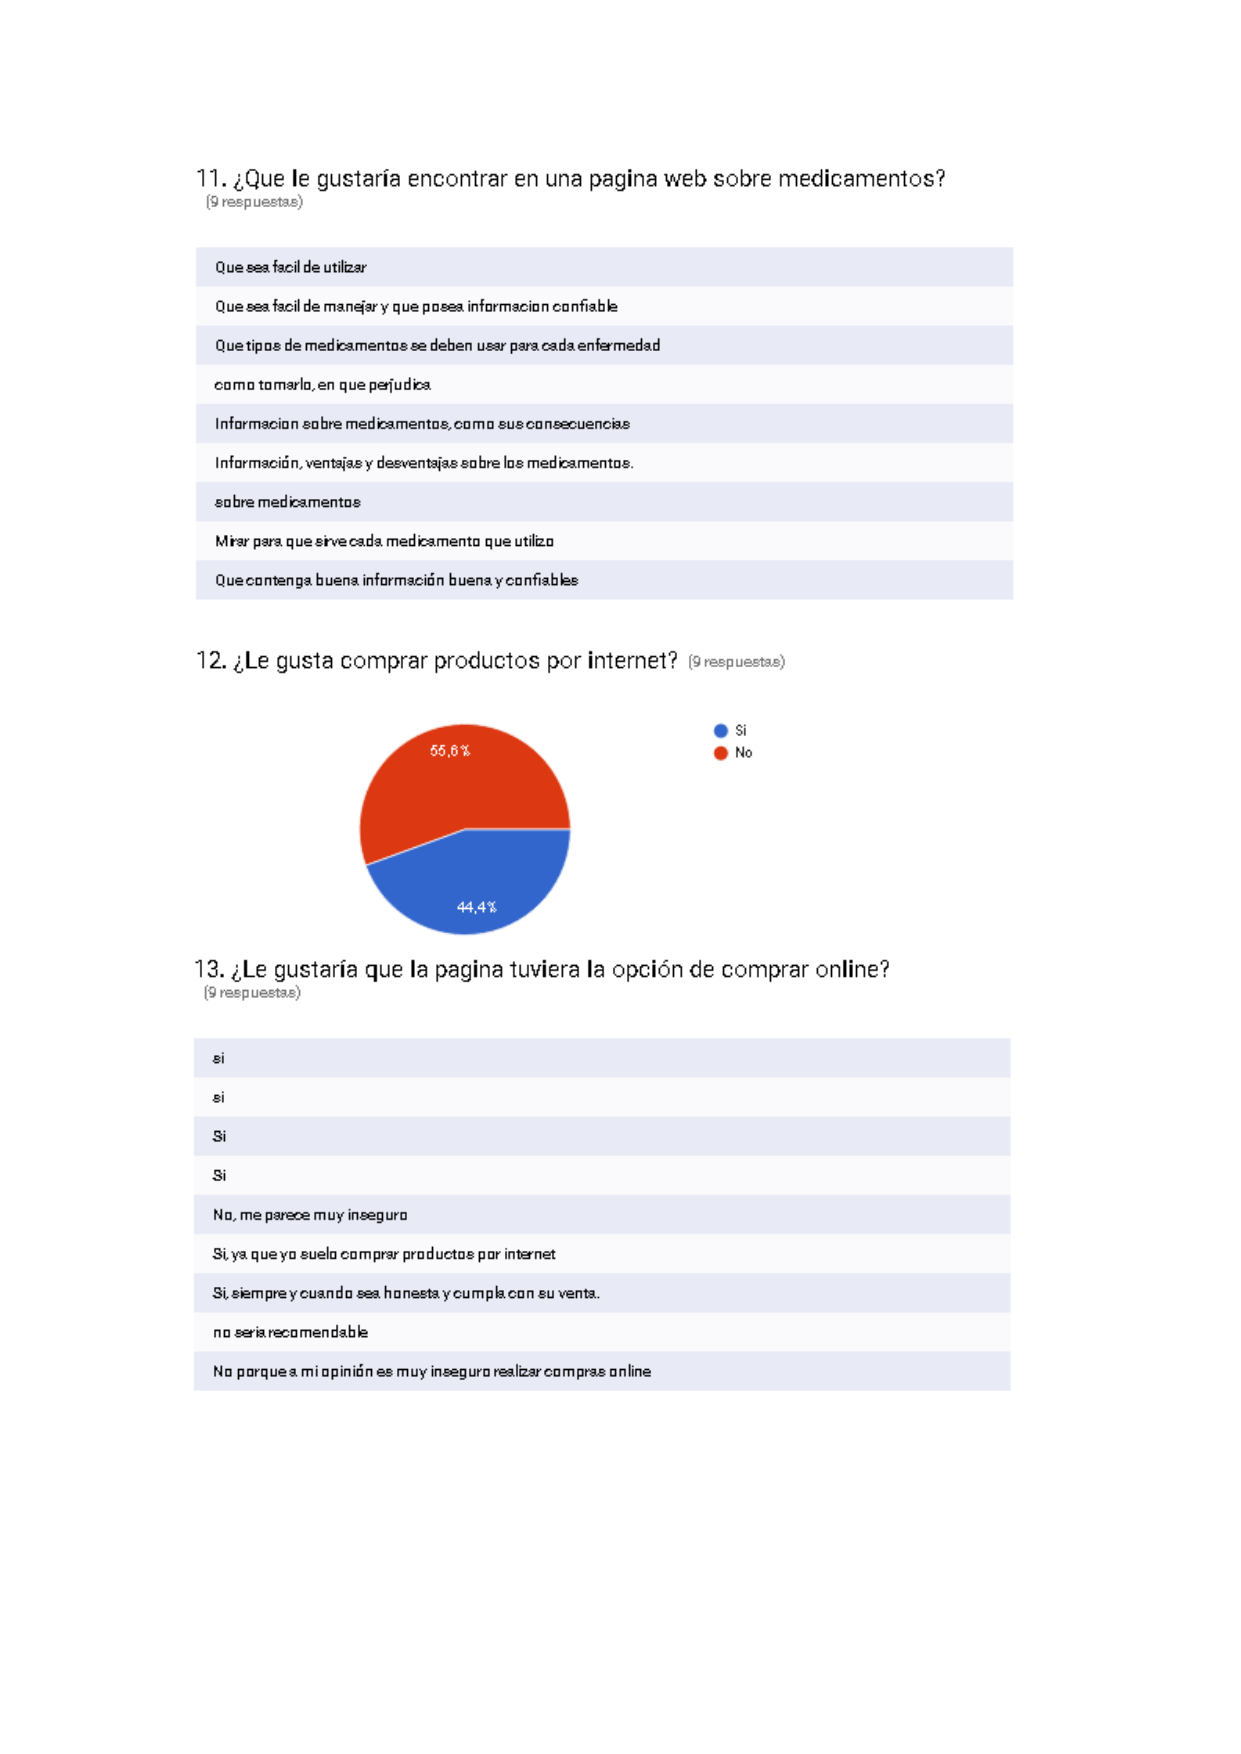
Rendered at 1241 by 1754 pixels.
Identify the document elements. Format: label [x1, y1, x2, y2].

picture [176, 147, 1024, 1416]
